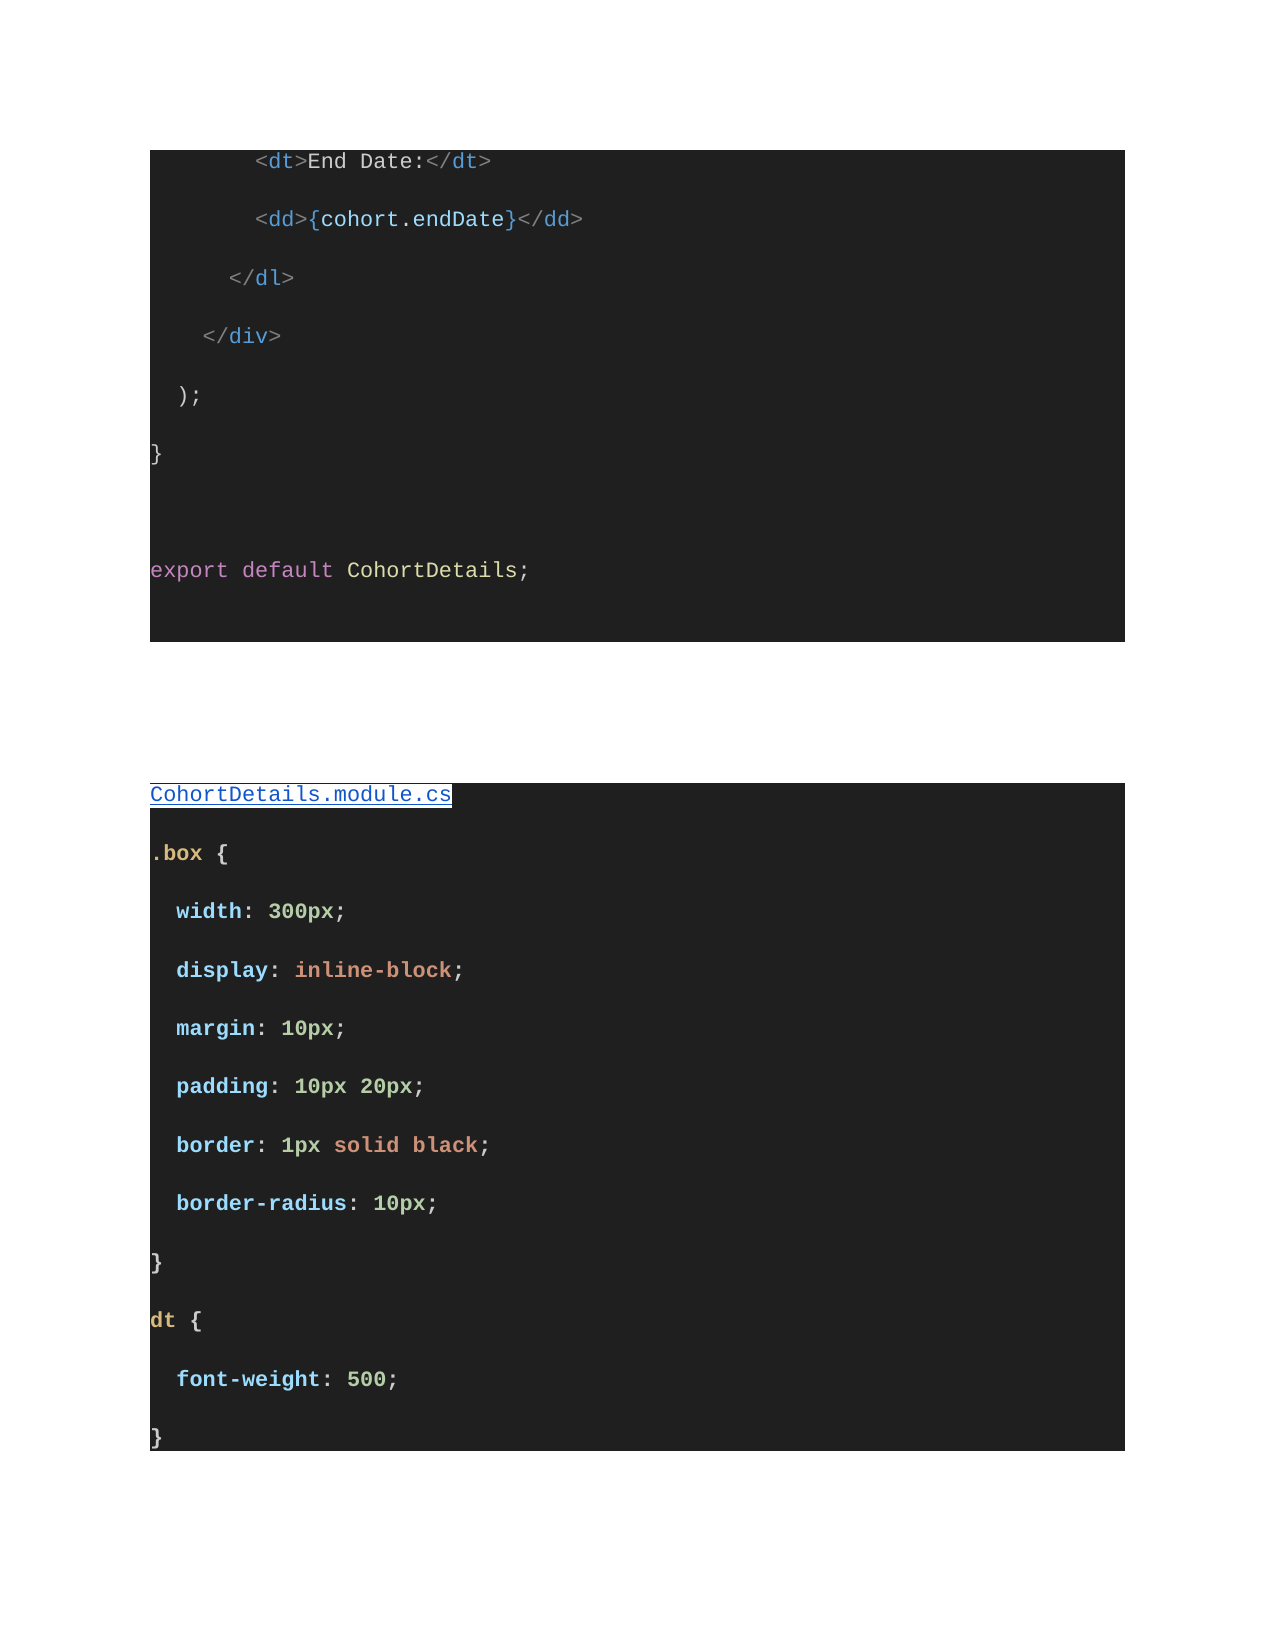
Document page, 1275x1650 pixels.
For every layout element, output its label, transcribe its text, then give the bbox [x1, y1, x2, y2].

text } [150, 442, 1125, 467]
text <dd>{cohort.endDate}</dd> [150, 208, 1125, 233]
text </dl> [150, 267, 1125, 292]
text width: 300px; [150, 900, 1125, 925]
text padding: 10px 20px; [150, 1076, 1125, 1100]
text CohortDetails.module.cs [150, 783, 1125, 808]
text <dt>End Date:</dt> [150, 150, 1125, 175]
text export default CohortDetails; [150, 559, 1125, 584]
text display: inline-block; [150, 959, 1125, 983]
text </div> [150, 325, 1125, 350]
text .box { [150, 842, 1125, 867]
text border: 1px solid black; [150, 1134, 1125, 1159]
text font-weight: 500; [150, 1368, 1125, 1393]
text } [150, 1426, 1125, 1451]
text margin: 10px; [150, 1017, 1125, 1042]
text dt { [150, 1309, 1125, 1334]
text ); [150, 384, 1125, 408]
text border-radius: 10px; [150, 1192, 1125, 1217]
text } [150, 1251, 1125, 1276]
